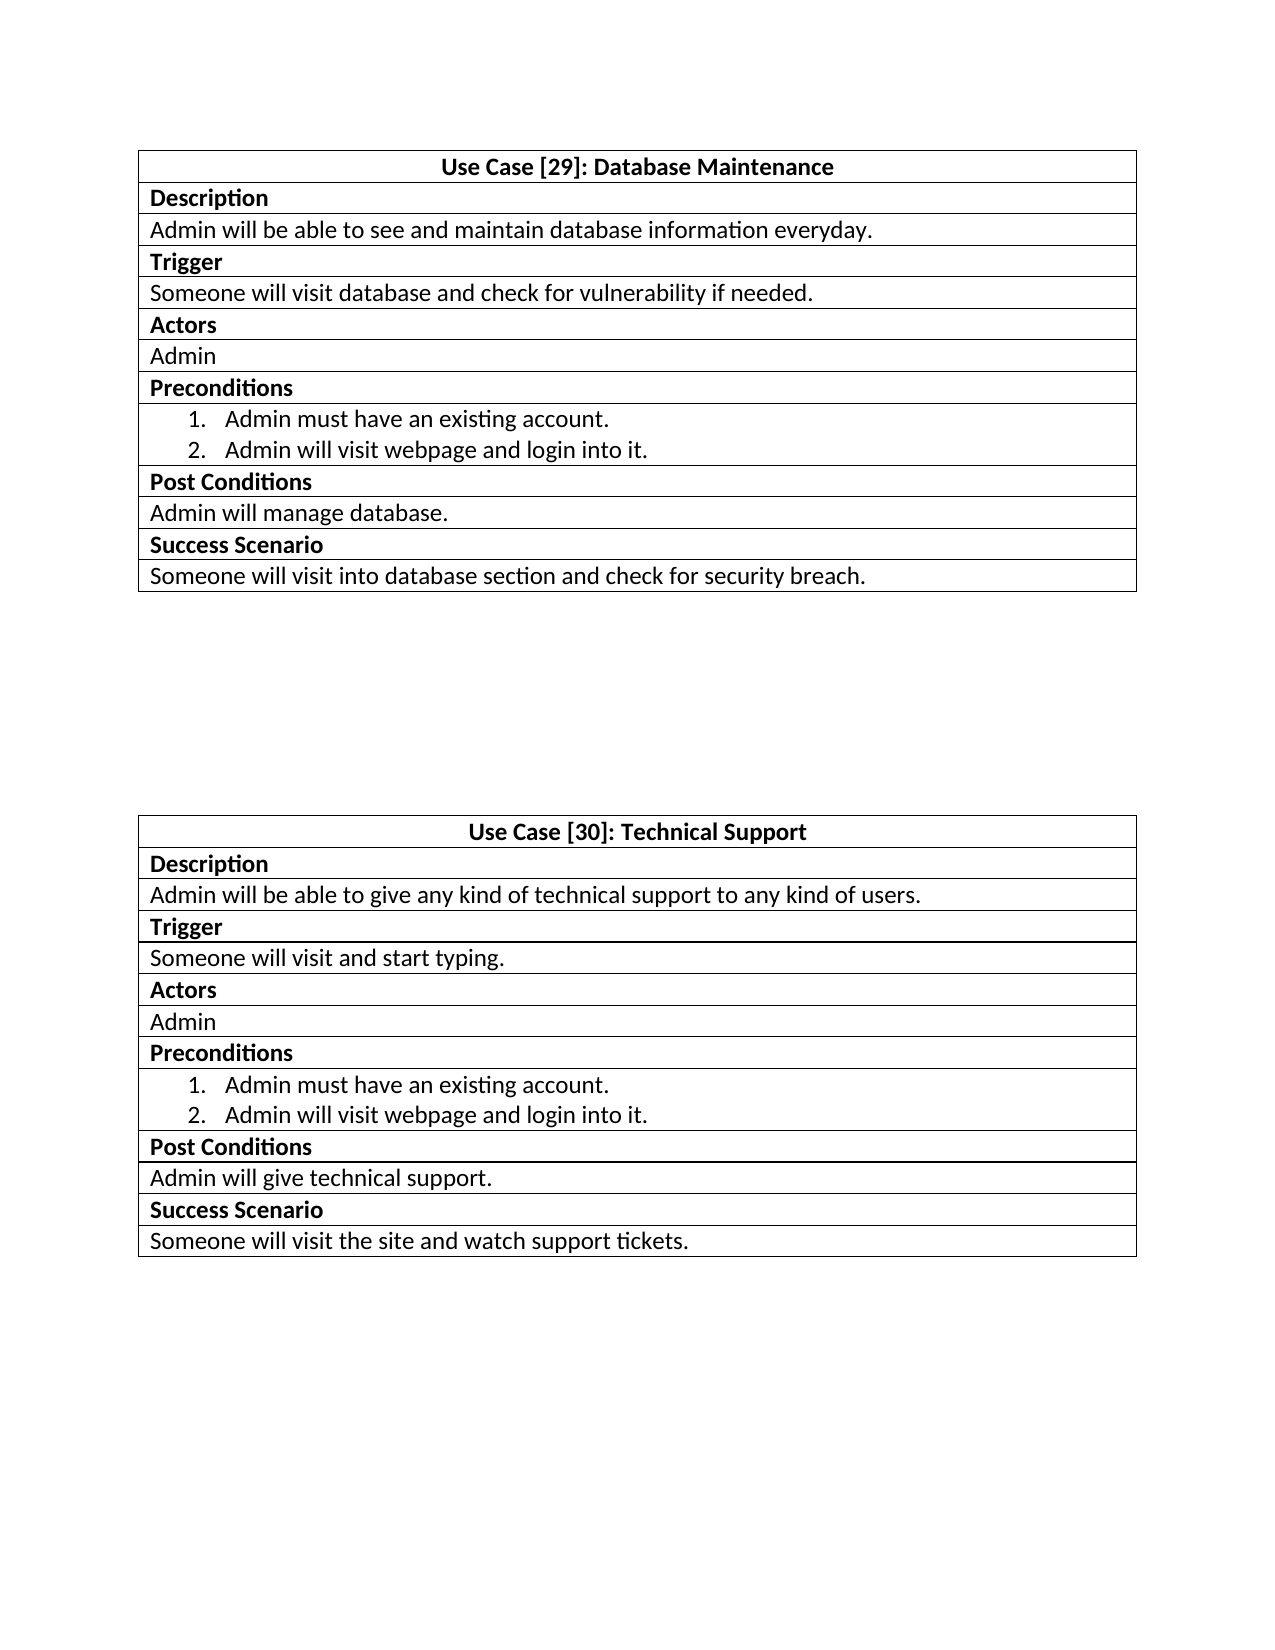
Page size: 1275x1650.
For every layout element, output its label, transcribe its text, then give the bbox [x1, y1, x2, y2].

table_cell Success Scenario [139, 1194, 1136, 1224]
table_cell Someone will visit and start typing. [139, 943, 1136, 973]
table_cell Admin will be able to see and maintain database information everyday. [139, 214, 1136, 245]
table_cell Trigger [139, 246, 1136, 276]
table_cell Preconditions [139, 1037, 1136, 1068]
table_cell Someone will visit into database section and check for security breach. [139, 560, 1136, 591]
table_cell Actors [139, 974, 1136, 1004]
table_cell Admin [139, 340, 1136, 371]
table_header Use Case [29]: Database Maintenance [139, 151, 1136, 182]
table_cell Admin will be able to give any kind of technical support to any kind of users. [139, 879, 1136, 910]
table_cell Admin will give technical support. [139, 1163, 1136, 1193]
table_cell Someone will visit database and check for vulnerability if needed. [139, 277, 1136, 308]
table_cell Admin must have an existing account. Admin will visit webpage and login into it. [139, 404, 1136, 464]
table_cell Post Conditions [139, 1131, 1136, 1161]
table_cell Trigger [139, 911, 1136, 941]
table_cell Description [139, 183, 1136, 213]
table_cell Someone will visit the site and watch support tickets. [139, 1226, 1136, 1256]
table_cell Success Scenario [139, 529, 1136, 559]
table_cell Preconditions [139, 372, 1136, 402]
table_cell Post Conditions [139, 466, 1136, 496]
table_cell Admin [139, 1006, 1136, 1036]
table_cell Admin must have an existing account. Admin will visit webpage and login into it. [139, 1069, 1136, 1130]
table_cell Actors [139, 309, 1136, 339]
table_cell Admin will manage database. [139, 497, 1136, 528]
table_cell Description [139, 848, 1136, 878]
table_header Use Case [30]: Technical Support [139, 816, 1136, 847]
